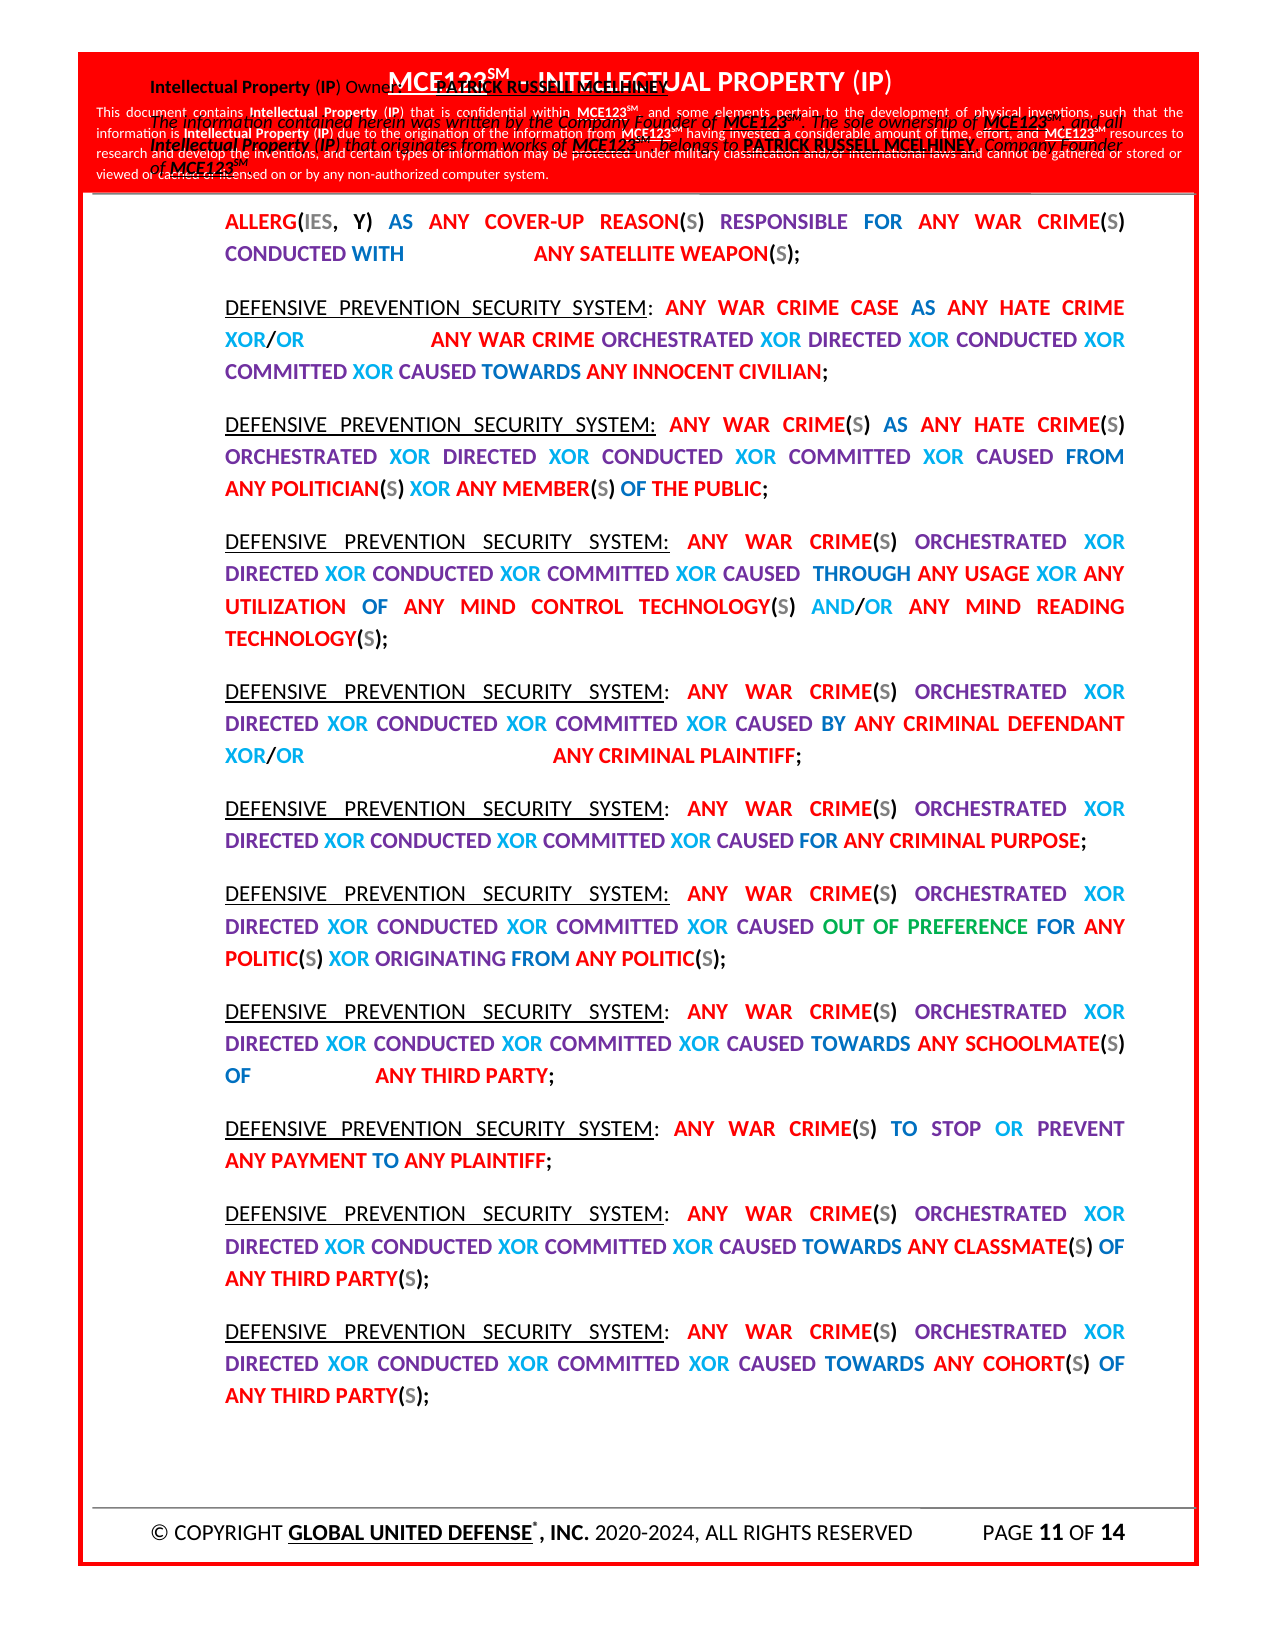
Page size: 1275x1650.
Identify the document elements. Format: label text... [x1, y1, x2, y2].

text DEFENSIVE PREVENTION SECURITY SYSTEM: ANY WAR CRIME CASE AS ANY HATE CRIME XOR/OR ANY WAR CRIME ORCHESTRATED XOR DIRECTED XOR CONDUCTED XOR COMMITTED XOR CAUSED TOWARDS ANY INNOCENT CIVILIAN; [225, 293, 1125, 385]
text DEFENSIVE PREVENTION SECURITY SYSTEM: ANY WAR CRIME(S) ORCHESTRATED XOR DIRECTED XOR CONDUCTED XOR COMMITTED XOR CAUSED TOWARDS ANY SCHOOLMATE(S) OF ANY THIRD PARTY; [225, 997, 1125, 1089]
text DEFENSIVE PREVENTION SECURITY SYSTEM: ANY WAR CRIME(S) ORCHESTRATED XOR DIRECTED XOR CONDUCTED XOR COMMITTED XOR CAUSED THROUGH ANY USAGE XOR ANY UTILIZATION OF ANY MIND CONTROL TECHNOLOGY(S) AND/OR ANY MIND READING TECHNOLOGY(S); [225, 527, 1125, 652]
text DEFENSIVE PREVENTION SECURITY SYSTEM: ANY WAR CRIME(S) AS ANY HATE CRIME(S) ORCHESTRATED XOR DIRECTED XOR CONDUCTED XOR COMMITTED XOR CAUSED FROM ANY POLITICIAN(S) XOR ANY MEMBER(S) OF THE PUBLIC; [225, 410, 1125, 502]
text DEFENSIVE PREVENTION SECURITY SYSTEM: ANY WAR CRIME(S) ORCHESTRATED XOR DIRECTED XOR CONDUCTED XOR COMMITTED XOR CAUSED TOWARDS ANY COHORT(S) OF ANY THIRD PARTY(S); [225, 1317, 1125, 1409]
text DEFENSIVE PREVENTION SECURITY SYSTEM: ANY WAR CRIME(S) ORCHESTRATED XOR DIRECTED XOR CONDUCTED XOR COMMITTED XOR CAUSED OUT OF PREFERENCE FOR ANY POLITIC(S) XOR ORIGINATING FROM ANY POLITIC(S); [225, 879, 1125, 972]
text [225, 207, 1125, 268]
text DEFENSIVE PREVENTION SECURITY SYSTEM: ANY WAR CRIME(S) ORCHESTRATED XOR DIRECTED XOR CONDUCTED XOR COMMITTED XOR CAUSED TOWARDS ANY CLASSMATE(S) OF ANY THIRD PARTY(S); [225, 1199, 1125, 1292]
text DEFENSIVE PREVENTION SECURITY SYSTEM: ANY WAR CRIME(S) ORCHESTRATED XOR DIRECTED XOR CONDUCTED XOR COMMITTED XOR CAUSED BY ANY CRIMINAL DEFENDANT XOR/OR ANY CRIMINAL PLAINTIFF; [225, 677, 1125, 769]
text DEFENSIVE PREVENTION SECURITY SYSTEM: ANY WAR CRIME(S) ORCHESTRATED XOR DIRECTED XOR CONDUCTED XOR COMMITTED XOR CAUSED FOR ANY CRIMINAL PURPOSE; [225, 794, 1125, 854]
text DEFENSIVE PREVENTION SECURITY SYSTEM: ANY WAR CRIME(S) TO STOP OR PREVENT ANY PAYMENT TO ANY PLAINTIFF; [225, 1114, 1125, 1174]
